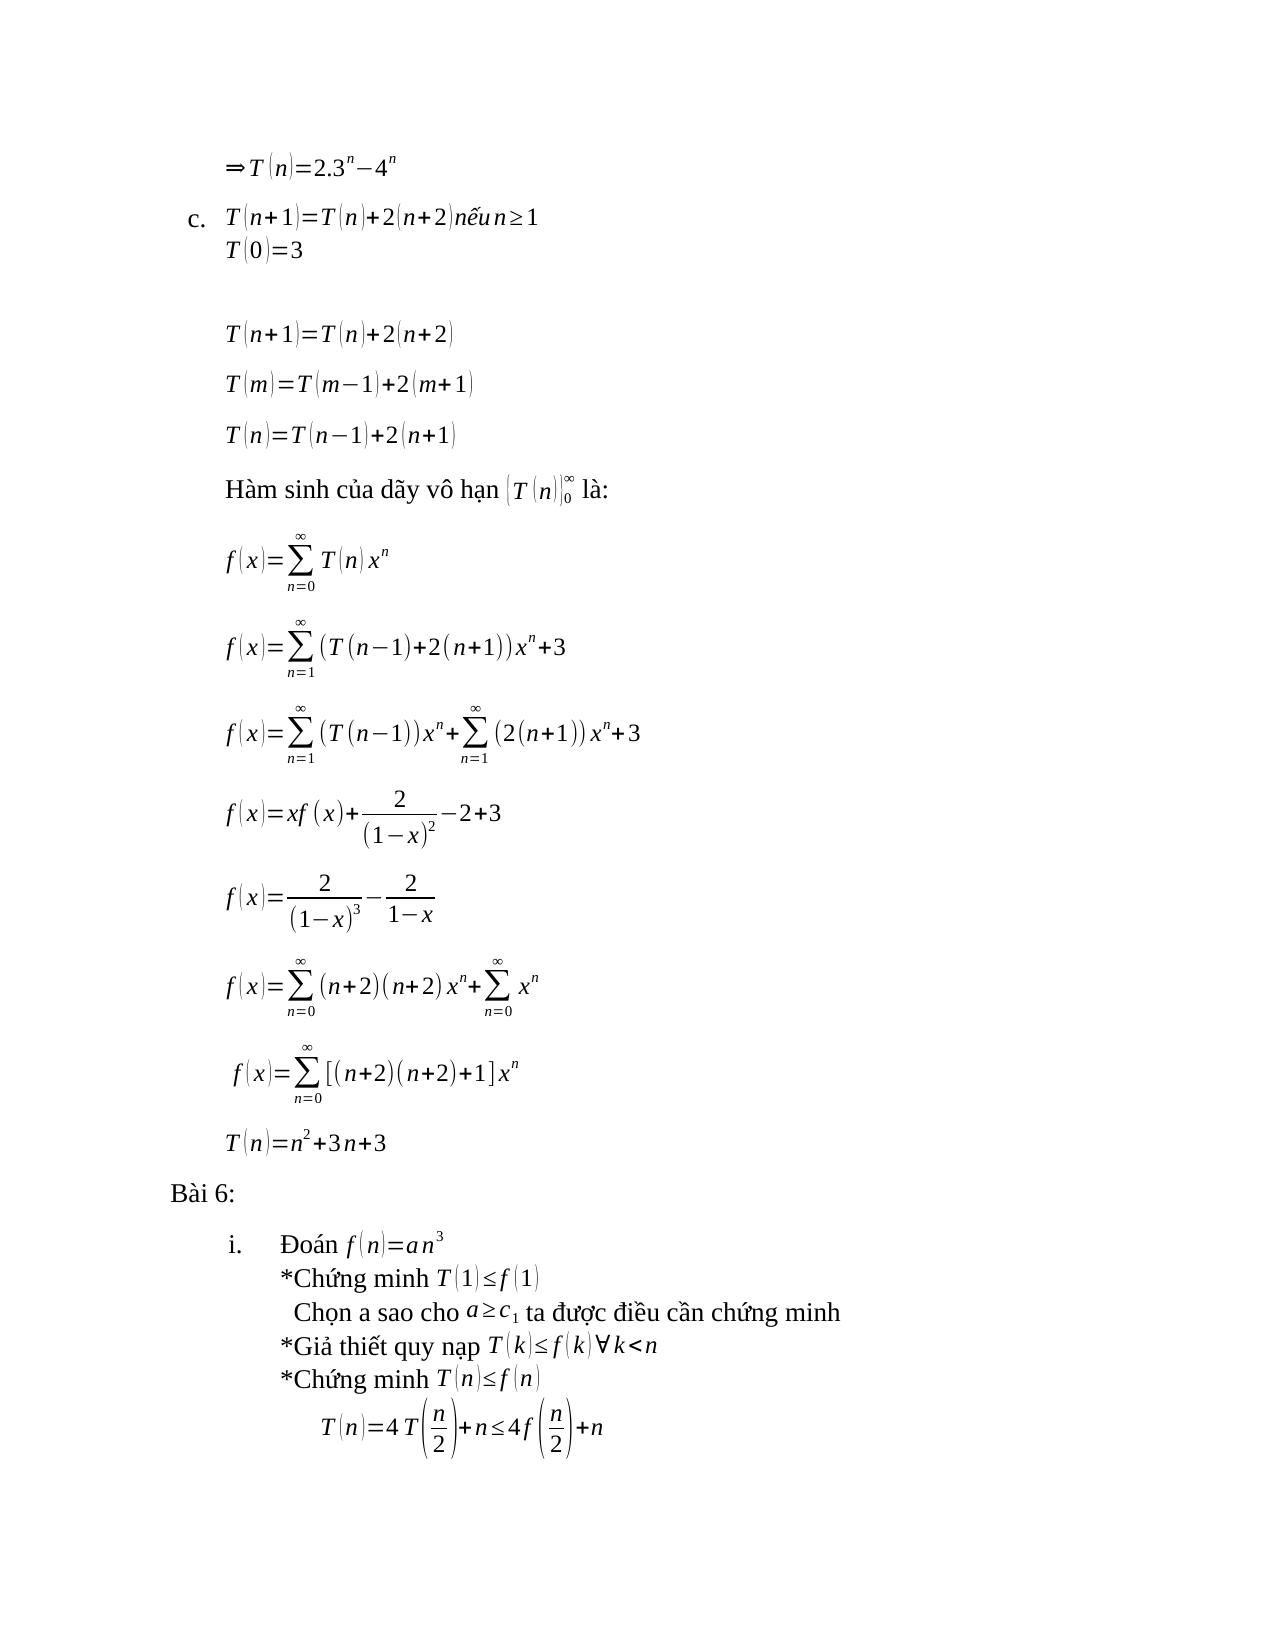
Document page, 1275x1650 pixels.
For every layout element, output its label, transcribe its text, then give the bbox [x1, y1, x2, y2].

list Đoán [242, 1227, 1125, 1260]
text Bài 6: [150, 1177, 1125, 1208]
list *Chứng minh [280, 1262, 1125, 1293]
list *Giả thiết quy nạp [280, 1329, 1125, 1361]
list Chọn a sao cho ta được điều cần chứng minh [280, 1296, 1125, 1327]
list *Chứng minh [280, 1363, 1125, 1394]
text Hàm sinh của dãy vô hạn là: [225, 470, 1125, 508]
